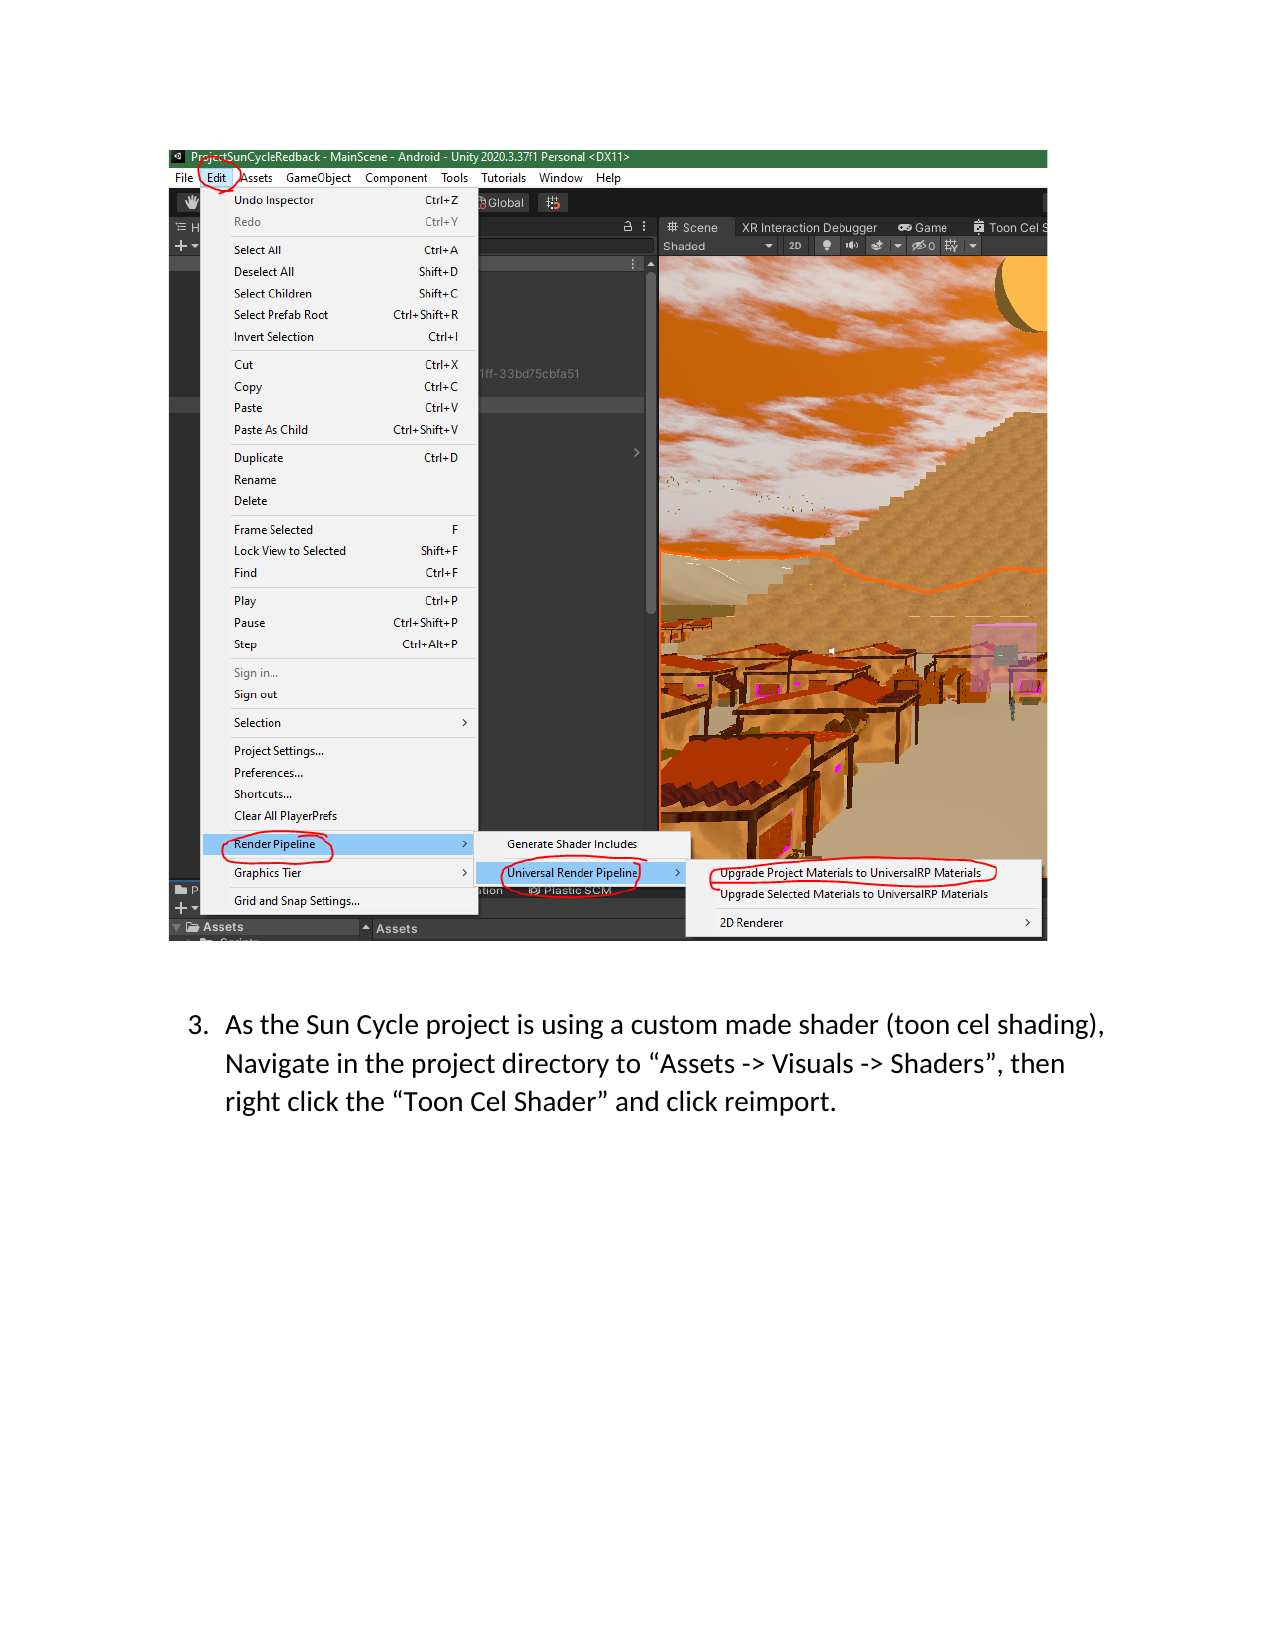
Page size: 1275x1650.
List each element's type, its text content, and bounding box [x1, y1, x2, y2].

list As the Sun Cycle project is using a custom made shader (toon cel shading), Navigate in the project directory to “Assets -> Visuals -> Shaders”, then right click the “Toon Cel Shader” and click reimport. [187, 1006, 1125, 1119]
